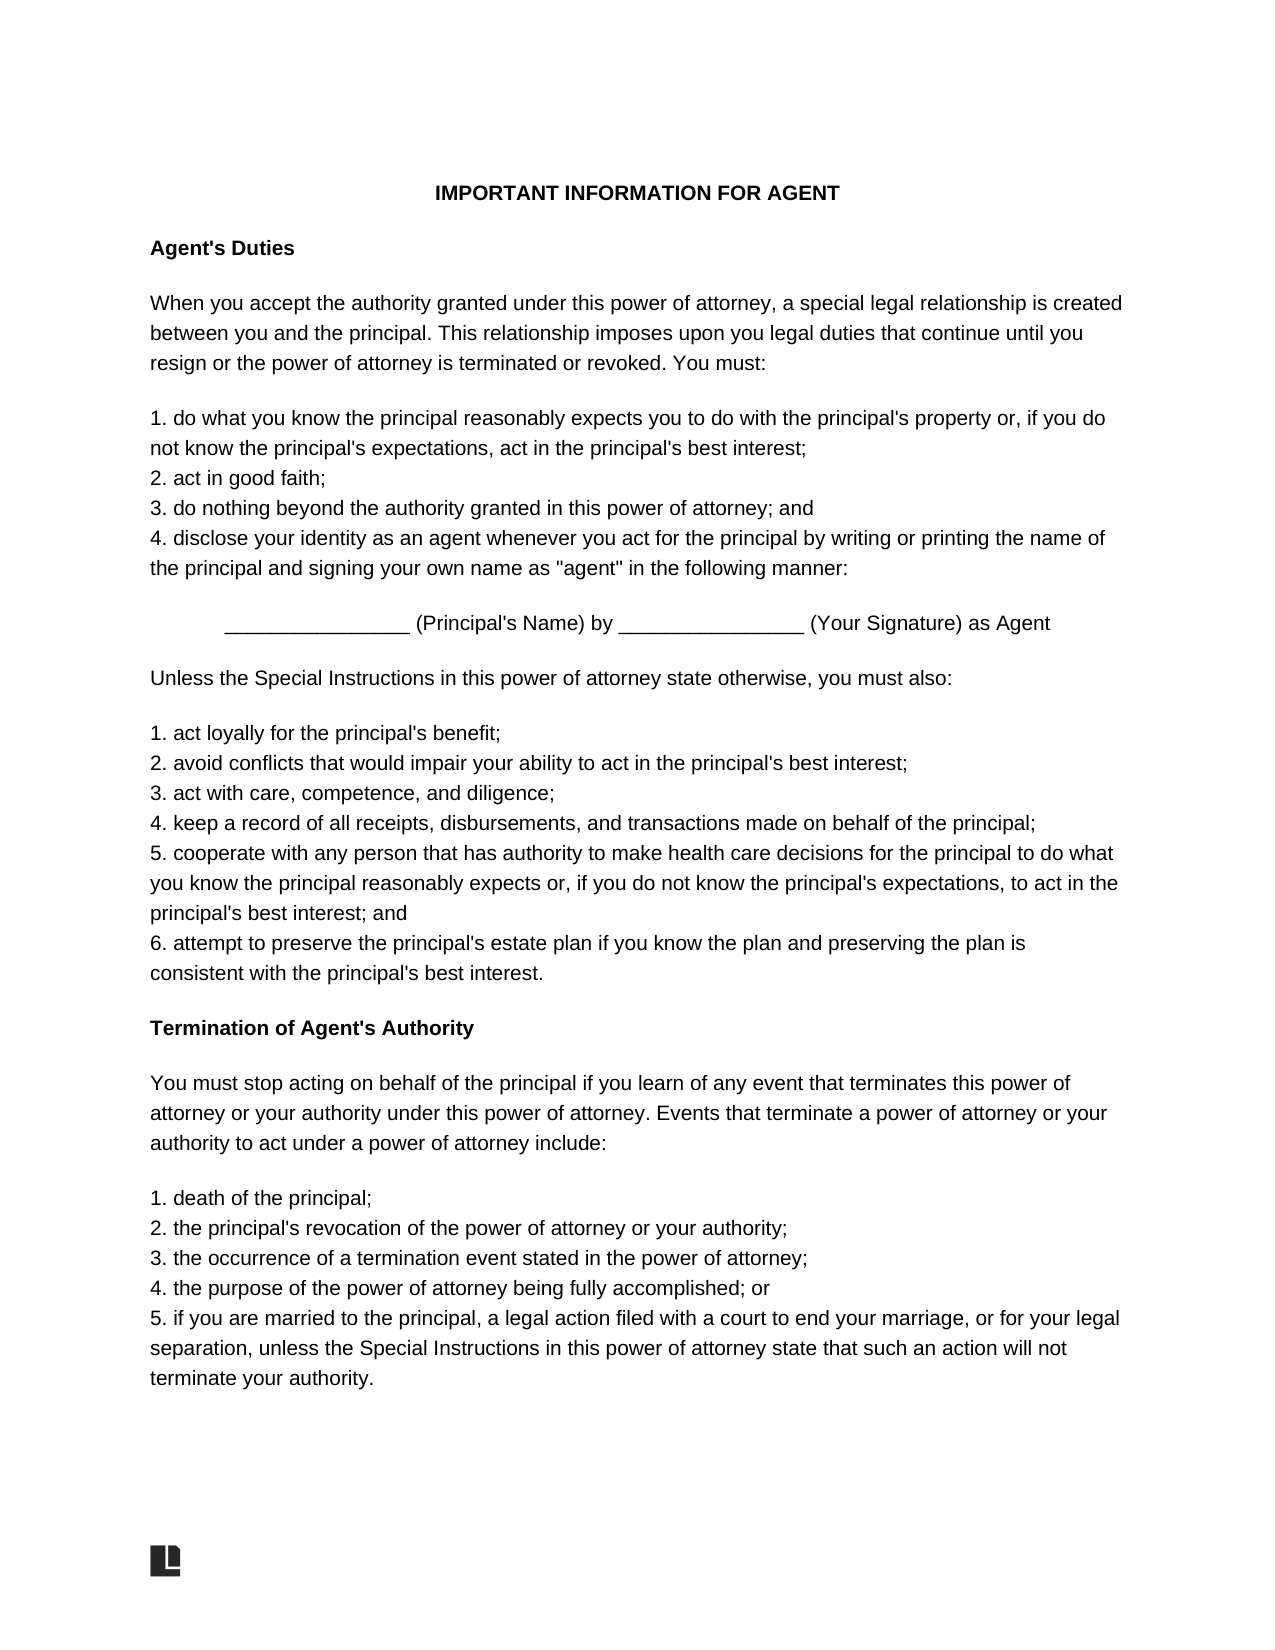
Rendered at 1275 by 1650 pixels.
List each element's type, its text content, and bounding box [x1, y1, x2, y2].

text 1. do what you know the principal reasonably expects you to do with the principal's property or, if you do not know the principal's expectations, act in the principal's best interest; 2. act in good faith; 3. do nothing beyond the authority granted in this power of attorney; and 4. disclose your identity as an agent whenever you act for the principal by writing or printing the name of the principal and signing your own name as "agent" in the following manner: [150, 400, 1125, 580]
text 1. death of the principal; 2. the principal's revocation of the power of attorney or your authority; 3. the occurrence of a termination event stated in the power of attorney; 4. the purpose of the power of attorney being fully accomplished; or 5. if you are married to the principal, a legal action filed with a court to end your marriage, or for your legal separation, unless the Special Instructions in this power of attorney state that such an action will not terminate your authority. [150, 1180, 1125, 1390]
text IMPORTANT INFORMATION FOR AGENT [150, 175, 1125, 205]
picture [150, 1545, 181, 1577]
text Unless the Special Instructions in this power of attorney state otherwise, you must also: [150, 660, 1125, 690]
text Termination of Agent's Authority [150, 1010, 1125, 1040]
text You must stop acting on behalf of the principal if you learn of any event that terminates this power of attorney or your authority under this power of attorney. Events that terminate a power of attorney or your authority to act under a power of attorney include: [150, 1065, 1125, 1155]
text ________________ (Principal's Name) by ________________ (Your Signature) as Agent [150, 605, 1125, 635]
text 1. act loyally for the principal's benefit; 2. avoid conflicts that would impair your ability to act in the principal's best interest; 3. act with care, competence, and diligence; 4. keep a record of all receipts, disbursements, and transactions made on behalf of the principal; 5. cooperate with any person that has authority to make health care decisions for the principal to do what you know the principal reasonably expects or, if you do not know the principal's expectations, to act in the principal's best interest; and 6. attempt to preserve the principal's estate plan if you know the plan and preserving the plan is consistent with the principal's best interest. [150, 715, 1125, 985]
text When you accept the authority granted under this power of attorney, a special legal relationship is created between you and the principal. This relationship imposes upon you legal duties that continue until you resign or the power of attorney is terminated or revoked. You must: [150, 285, 1125, 375]
text Agent's Duties [150, 230, 1125, 260]
